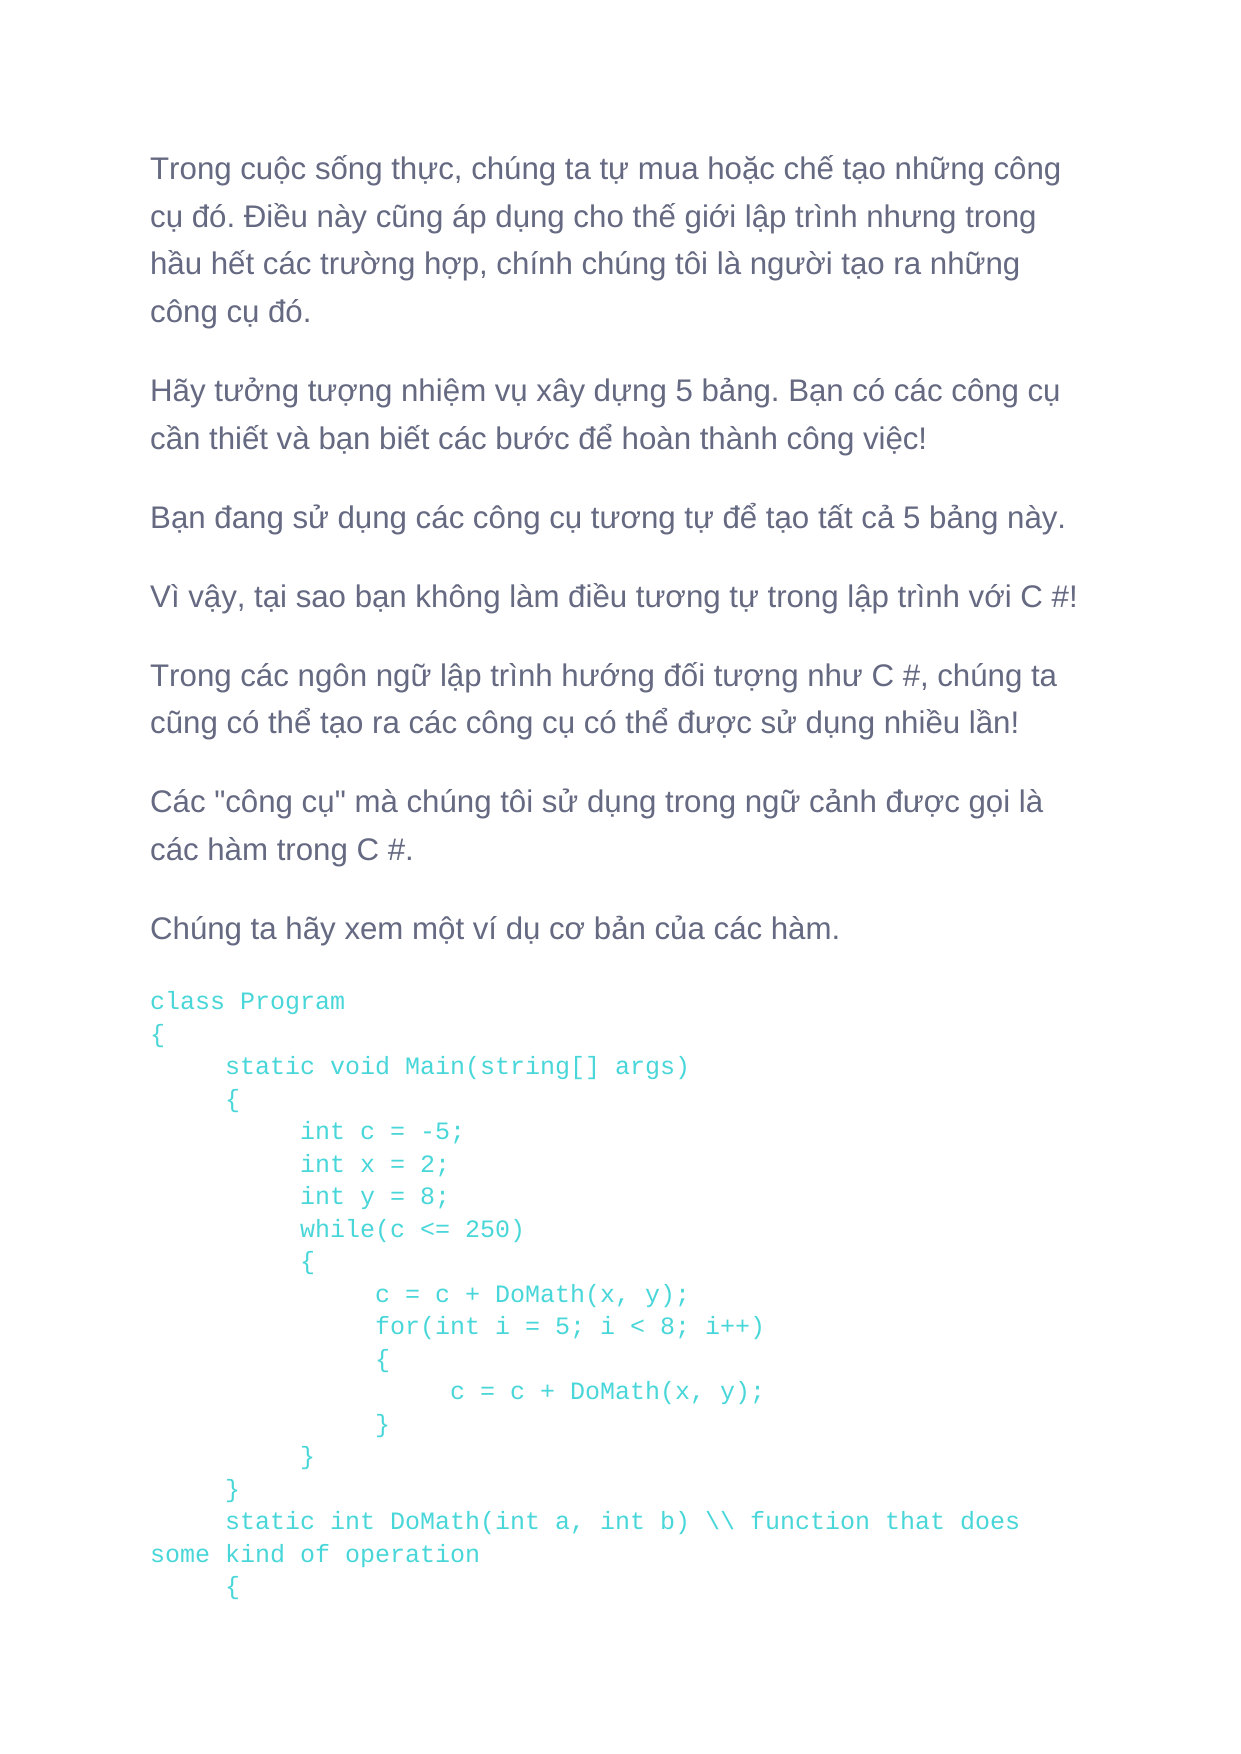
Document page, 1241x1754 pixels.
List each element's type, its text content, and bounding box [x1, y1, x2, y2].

text while(c <= 250) [150, 1216, 1090, 1245]
subtitle Chúng ta hãy xem một ví dụ cơ bản của các hàm. [150, 910, 1090, 946]
text } [150, 1444, 1090, 1472]
text } [150, 1411, 1090, 1440]
text { [150, 1574, 1090, 1602]
text int x = 2; [150, 1151, 1090, 1180]
text for(int i = 5; i < 8; i++) [150, 1314, 1090, 1342]
subtitle Các "công cụ" mà chúng tôi sử dụng trong ngữ cảnh được gọi là các hàm trong C #. [150, 783, 1090, 867]
text { [150, 1249, 1090, 1277]
text c = c + DoMath(x, y); [150, 1281, 1090, 1310]
subtitle Hãy tưởng tượng nhiệm vụ xây dựng 5 bảng. Bạn có các công cụ cần thiết và bạn biết các bước để hoàn thành công việc! [150, 372, 1090, 456]
text c = c + DoMath(x, y); [150, 1379, 1090, 1407]
text { [150, 1346, 1090, 1375]
text class Program [150, 989, 1090, 1017]
text } [150, 1476, 1090, 1505]
text static void Main(string[] args) [150, 1054, 1090, 1082]
text { [150, 1021, 1090, 1050]
text static int DoMath(int a, int b) \\ function that does some kind of operation [150, 1509, 1090, 1570]
text int y = 8; [150, 1184, 1090, 1212]
subtitle Bạn đang sử dụng các công cụ tương tự để tạo tất cả 5 bảng này. [150, 499, 1090, 535]
text int c = -5; [150, 1119, 1090, 1147]
subtitle Trong cuộc sống thực, chúng ta tự mua hoặc chế tạo những công cụ đó. Điều này cũng áp dụng cho thế giới lập trình nhưng trong hầu hết các trường hợp, chính chúng tôi là người tạo ra những công cụ đó. [150, 150, 1090, 329]
text { [150, 1086, 1090, 1115]
subtitle Trong các ngôn ngữ lập trình hướng đối tượng như C #, chúng ta cũng có thể tạo ra các công cụ có thể được sử dụng nhiều lần! [150, 657, 1090, 740]
subtitle Vì vậy, tại sao bạn không làm điều tương tự trong lập trình với C #! [150, 578, 1090, 614]
